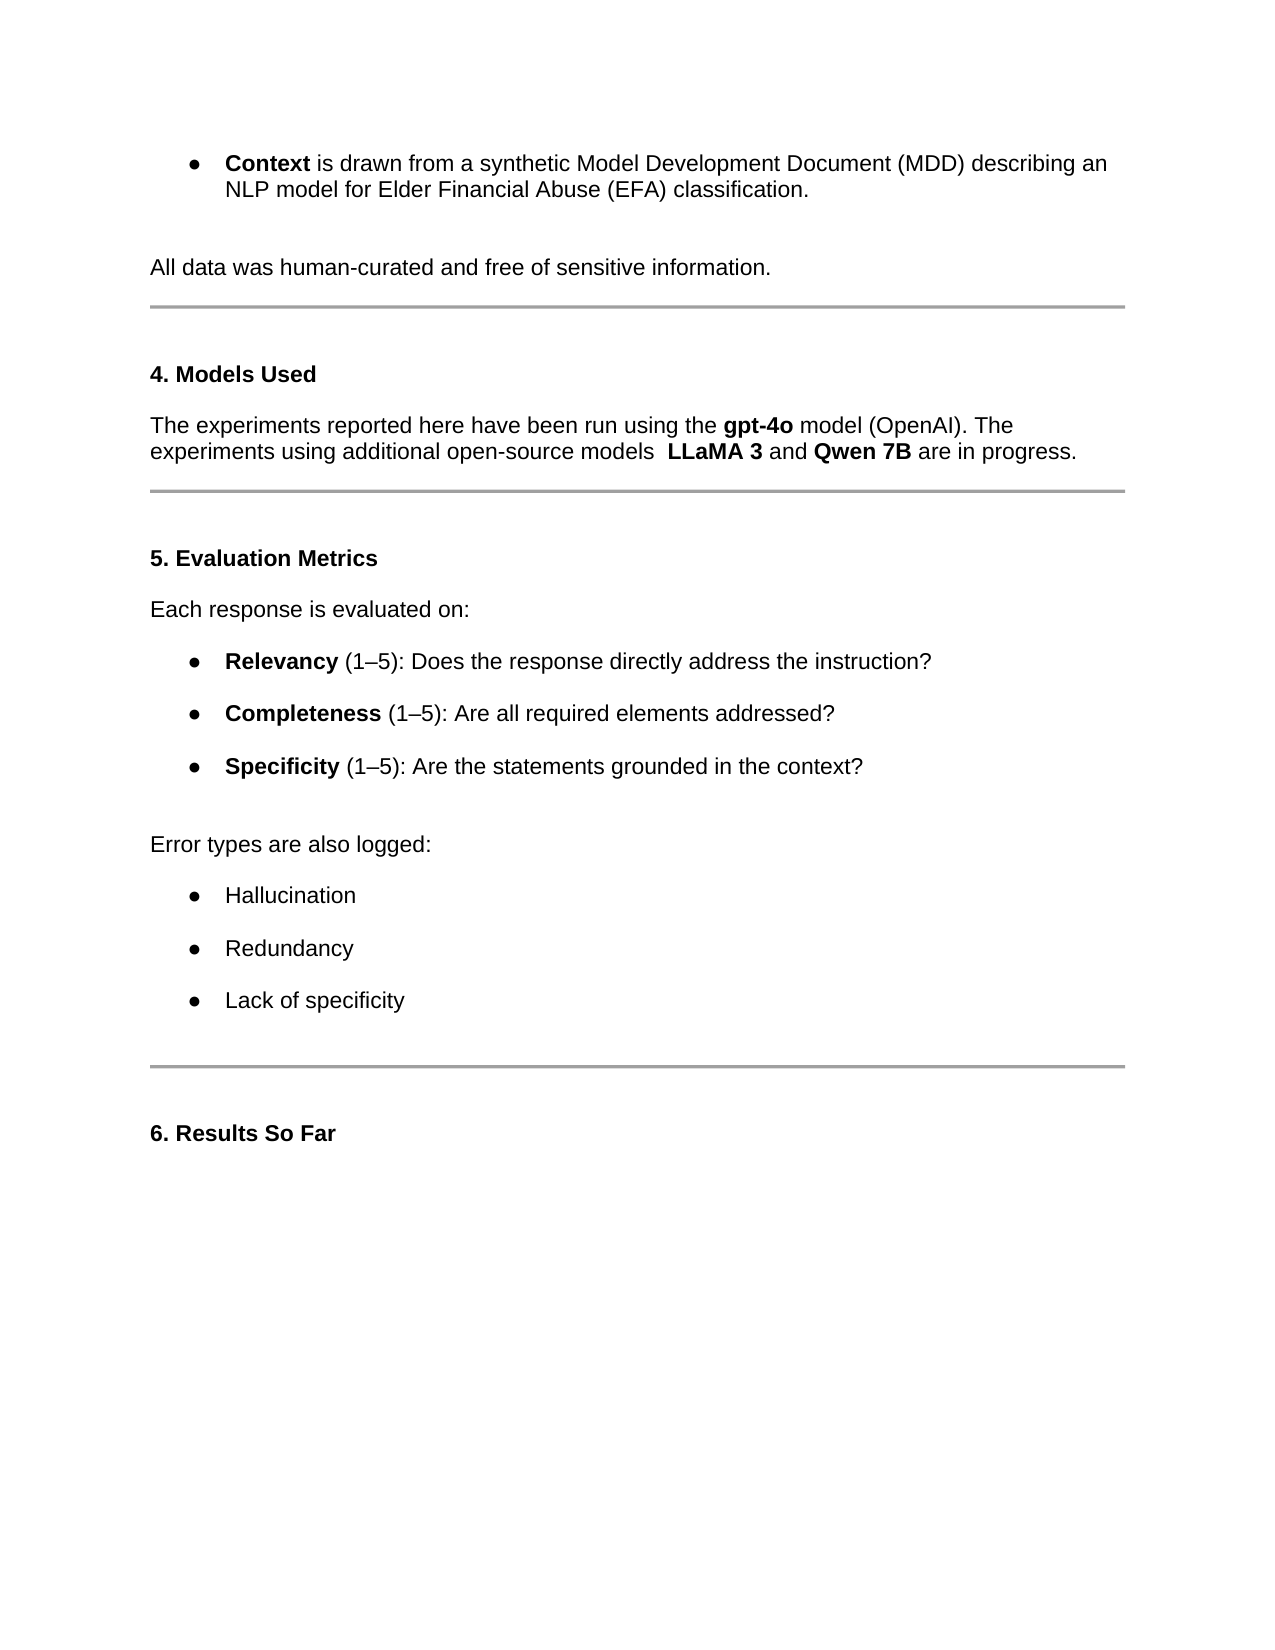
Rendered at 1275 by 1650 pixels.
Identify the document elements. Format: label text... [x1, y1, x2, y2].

text 6. Results So Far [150, 1120, 1125, 1147]
list Specificity (1–5): Are the statements grounded in the context? [187, 753, 1125, 806]
text 5. Evaluation Metrics [150, 545, 1125, 571]
list Lack of specificity [187, 987, 1125, 1040]
list Completeness (1–5): Are all required elements addressed? [187, 700, 1125, 753]
text 4. Models Used [150, 361, 1125, 387]
text All data was human-curated and free of sensitive information. [150, 254, 1125, 280]
list Hallucination [187, 882, 1125, 935]
text Error types are also logged: [150, 831, 1125, 857]
text The experiments reported here have been run using the gpt-4o model (OpenAI). The experiments using additional open-source models LLaMA 3 and Qwen 7B are in progress. [150, 412, 1125, 465]
list Context is drawn from a synthetic Model Development Document (MDD) describing an NLP model for Elder Financial Abuse (EFA) classification. [187, 150, 1125, 229]
list Relevancy (1–5): Does the response directly address the instruction? [187, 648, 1125, 700]
text Each response is evaluated on: [150, 596, 1125, 623]
list Redundancy [187, 935, 1125, 987]
